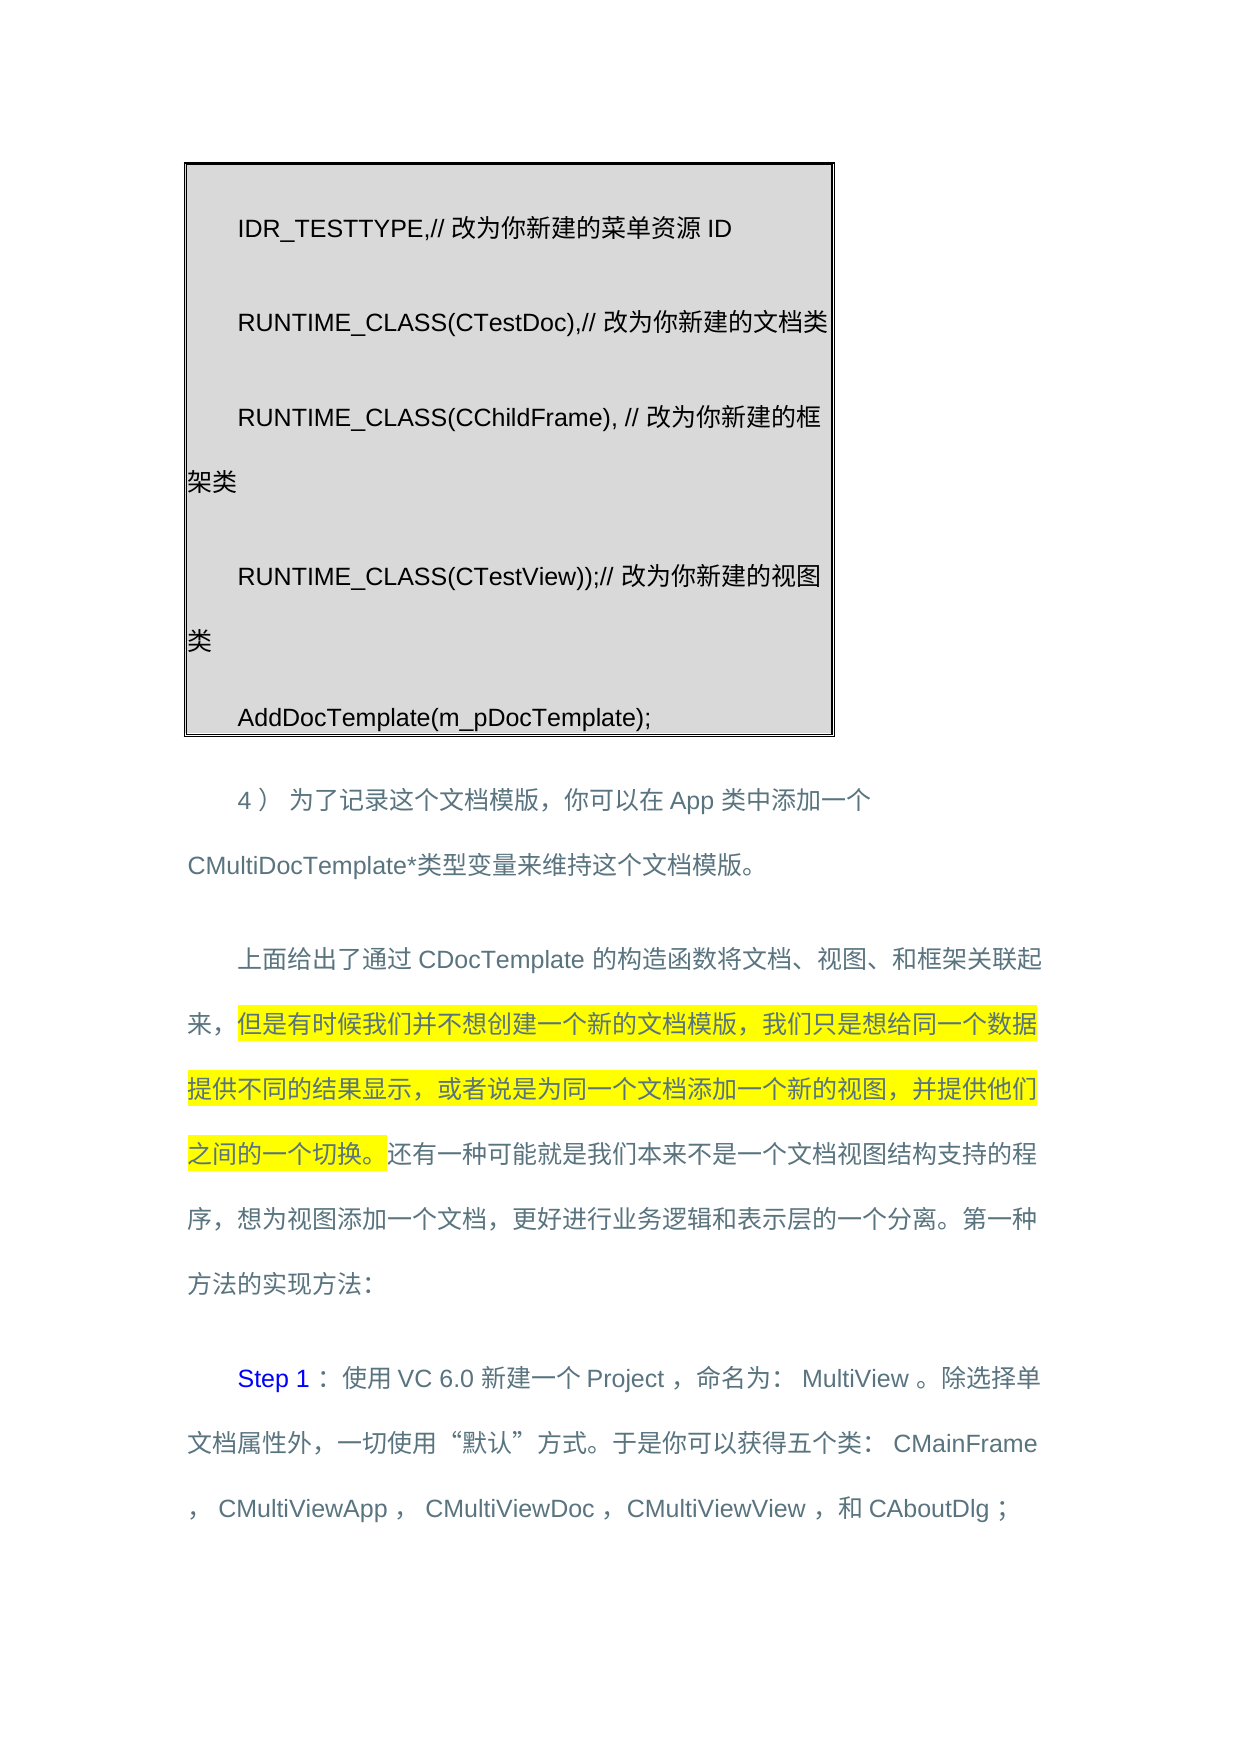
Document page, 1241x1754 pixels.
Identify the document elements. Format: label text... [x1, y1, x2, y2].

text 上面给出了通过 CDocTemplate 的构造函数将文档、视图、和框架关联起来，但是有时候我们并不想创建一个新的文档模版，我们只是想给同一个数据提供不同的结果显示，或者说是为同一个文档添加一个新的视图，并提供他们之间的一个切换。还有一种可能就是我们本来不是一个文档视图结构支持的程序，想为视图添加一个文档，更好进行业务逻辑和表示层的一个分离。第一种方法的实现方法： [187, 925, 1053, 1315]
text 4 ） 为了记录这个文档模版，你可以在 App 类中添加一个 CMultiDocTemplate*类型变量来维持这个文档模版。 [187, 766, 1053, 896]
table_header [187, 165, 831, 733]
text Step 1 ：使用 VC 6.0 新建一个 Project ，命名为： MultiView 。除选择单文档属性外，一切使用“默认”方式。于是你可以获得五个类： CMainFrame ， CMultiViewApp ， CMultiViewDoc ，CMultiViewView ，和 CAboutDlg ； [187, 1344, 1053, 1539]
